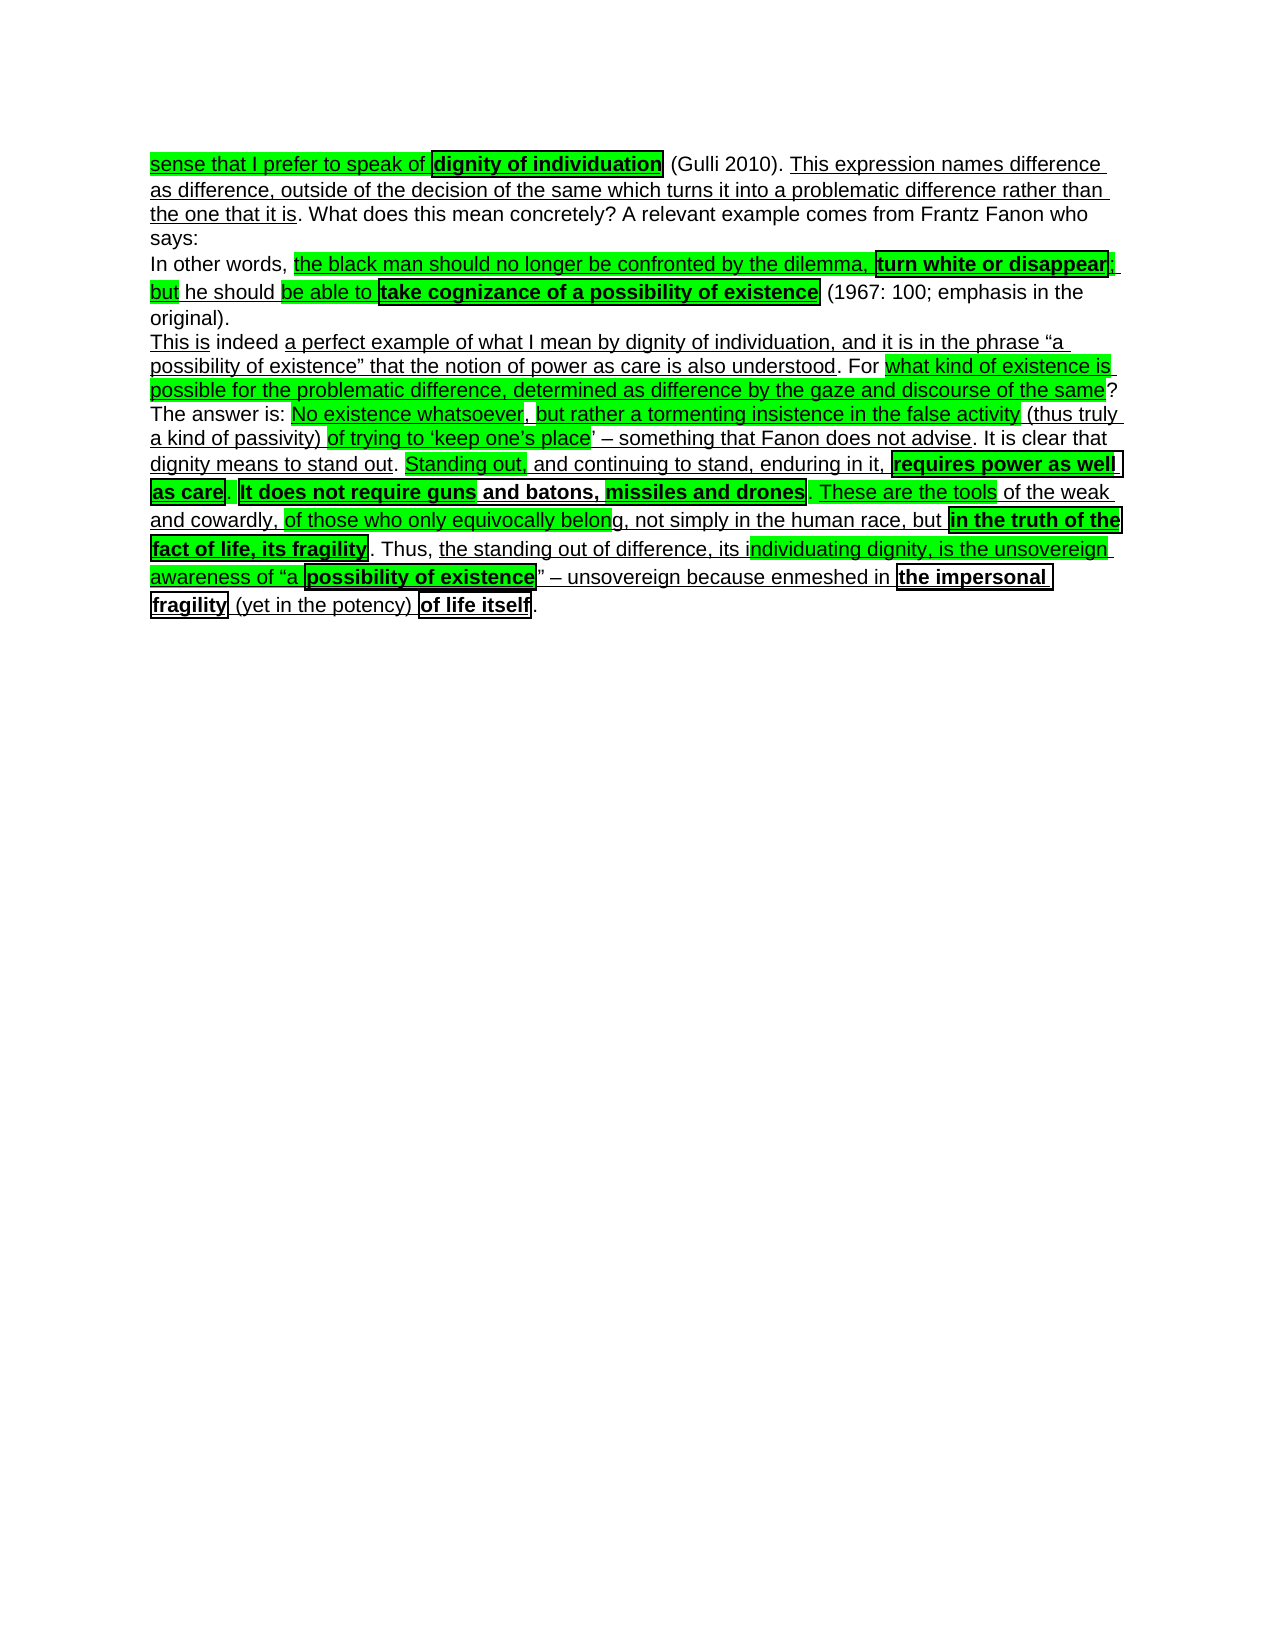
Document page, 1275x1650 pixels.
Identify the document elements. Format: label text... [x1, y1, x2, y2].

text In other words, the black man should no longer be confronted by the dilemma, turn white or disappear; but he should be able to take cognizance of a possibility of existence (1967: 100; emphasis in the original). [150, 250, 1125, 330]
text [150, 150, 1125, 250]
text This is indeed a perfect example of what I mean by dignity of individuation, and it is in the phrase “a possibility of existence” that the notion of power as care is also understood. For what kind of existence is possible for the problematic difference, determined as difference by the gaze and discourse of the same? The answer is: No existence whatsoever, but rather a tormenting insistence in the false activity (thus truly a kind of passivity) of trying to ‘keep one’s place’ – something that Fanon does not advise. It is clear that dignity means to stand out. Standing out, and continuing to stand, enduring in it, requires power as well as care. It does not require guns and batons, missiles and drones. These are the tools of the weak and cowardly, of those who only equivocally belong, not simply in the human race, but in the truth of the fact of life, its fragility. Thus, the standing out of difference, its individuating dignity, is the unsovereign awareness of “a possibility of existence” – unsovereign because enmeshed in the impersonal fragility (yet in the potency) of life itself. [150, 330, 1125, 619]
